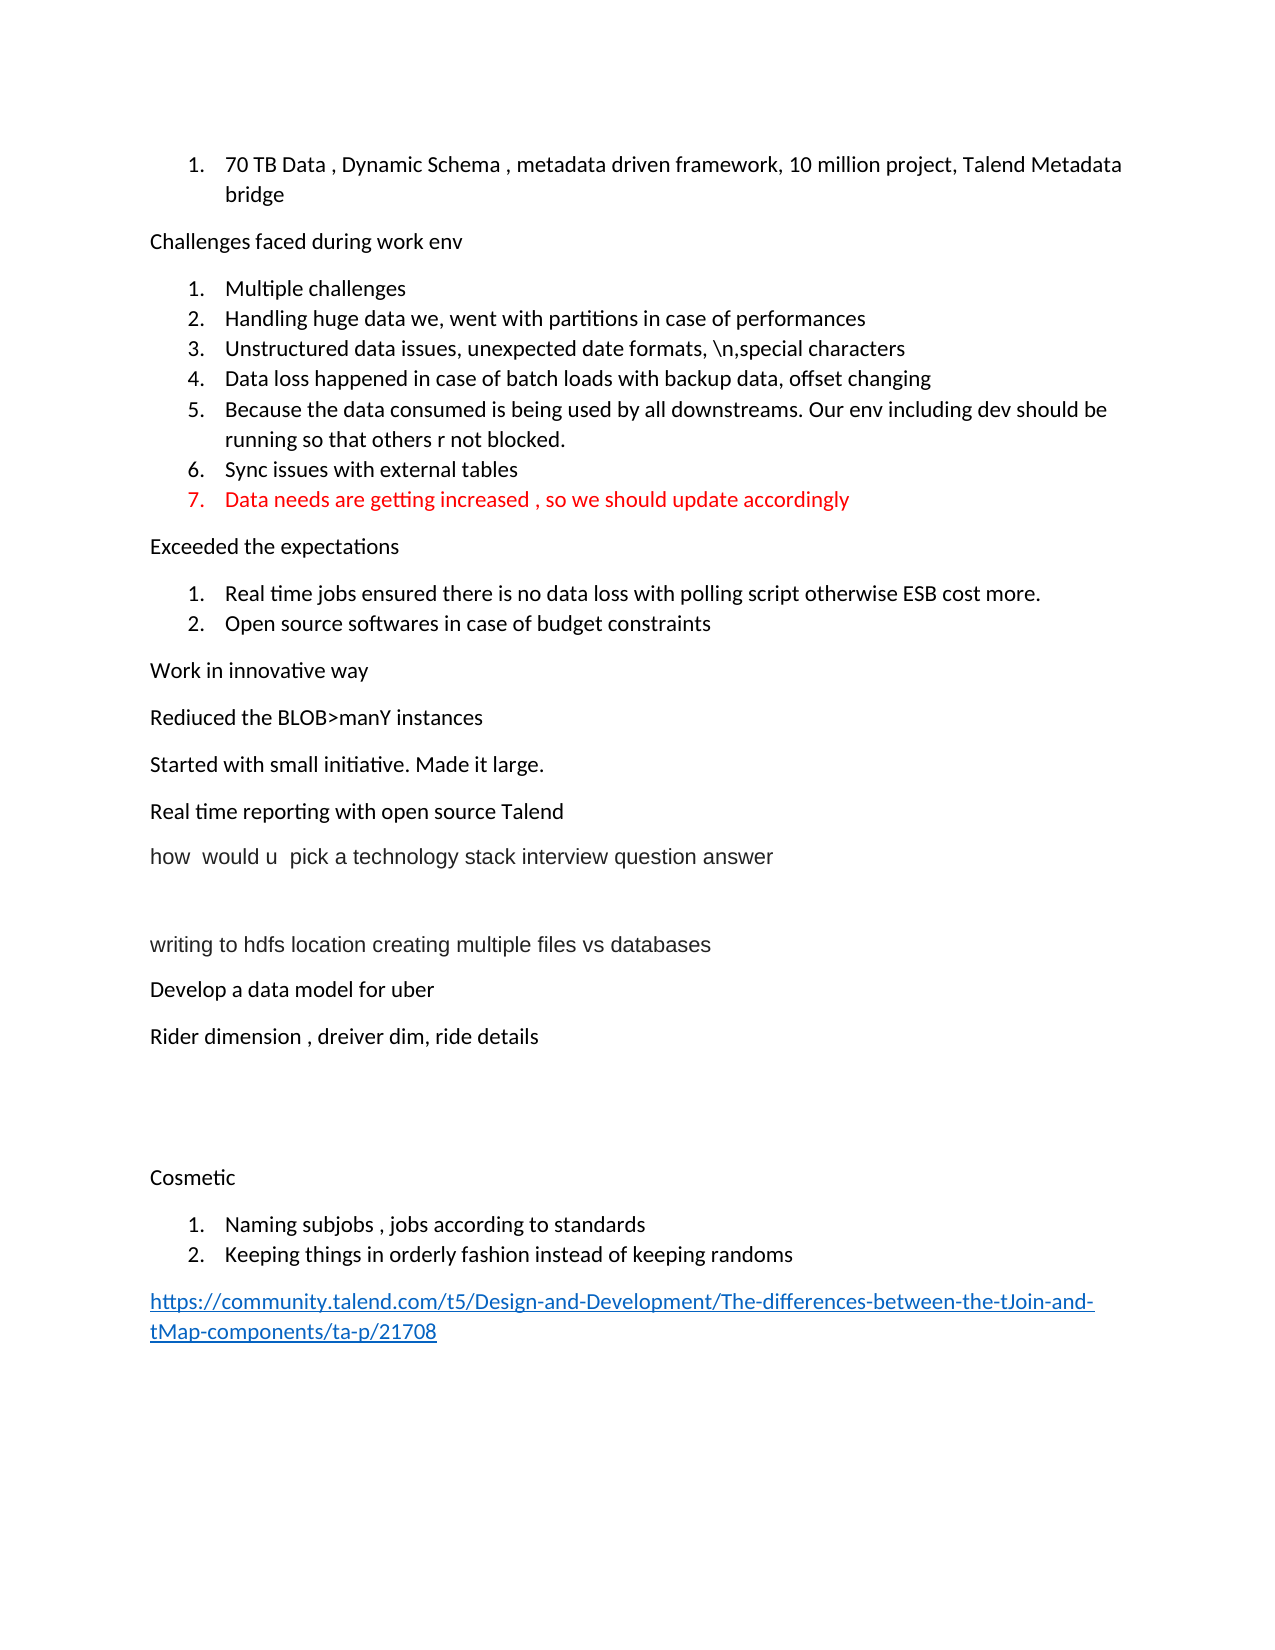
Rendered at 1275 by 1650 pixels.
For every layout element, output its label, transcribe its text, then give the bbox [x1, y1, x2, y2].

list Multiple challenges [187, 274, 1125, 302]
text writing to hdfs location creating multiple files vs databases [150, 931, 1125, 957]
list Real time jobs ensured there is no data loss with polling script otherwise ESB cost more. [187, 579, 1125, 607]
list Open source softwares in case of budget constraints [187, 609, 1125, 637]
list Naming subjobs , jobs according to standards [187, 1210, 1125, 1238]
text Rider dimension , dreiver dim, ride details [150, 1022, 1125, 1050]
text Challenges faced during work env [150, 227, 1125, 255]
list Data loss happened in case of batch loads with backup data, offset changing [187, 364, 1125, 393]
list Because the data consumed is being used by all downstreams. Our env including dev should be running so that others r not blocked. [187, 395, 1125, 453]
text Exceeded the expectations [150, 532, 1125, 560]
text Work in innovative way [150, 656, 1125, 684]
list Keeping things in orderly fashion instead of keeping randoms [187, 1240, 1125, 1268]
text https://community.talend.com/t5/Design-and-Development/The-differences-between-the-tJoin-and-tMap-components/ta-p/21708 [150, 1287, 1125, 1345]
list 70 TB Data , Dynamic Schema , metadata driven framework, 10 million project, Talend Metadata bridge [187, 150, 1125, 208]
text Rediuced the BLOB>manY instances [150, 703, 1125, 731]
list Data needs are getting increased , so we should update accordingly [187, 485, 1125, 513]
list Unstructured data issues, unexpected date formats, \n,special characters [187, 334, 1125, 362]
text Cosmetic [150, 1163, 1125, 1191]
text Develop a data model for uber [150, 975, 1125, 1003]
text Started with small initiative. Made it large. [150, 750, 1125, 778]
text Real time reporting with open source Talend [150, 797, 1125, 825]
list Handling huge data we, went with partitions in case of performances [187, 304, 1125, 332]
text how would u pick a technology stack interview question answer [150, 844, 1125, 869]
list Sync issues with external tables [187, 455, 1125, 483]
